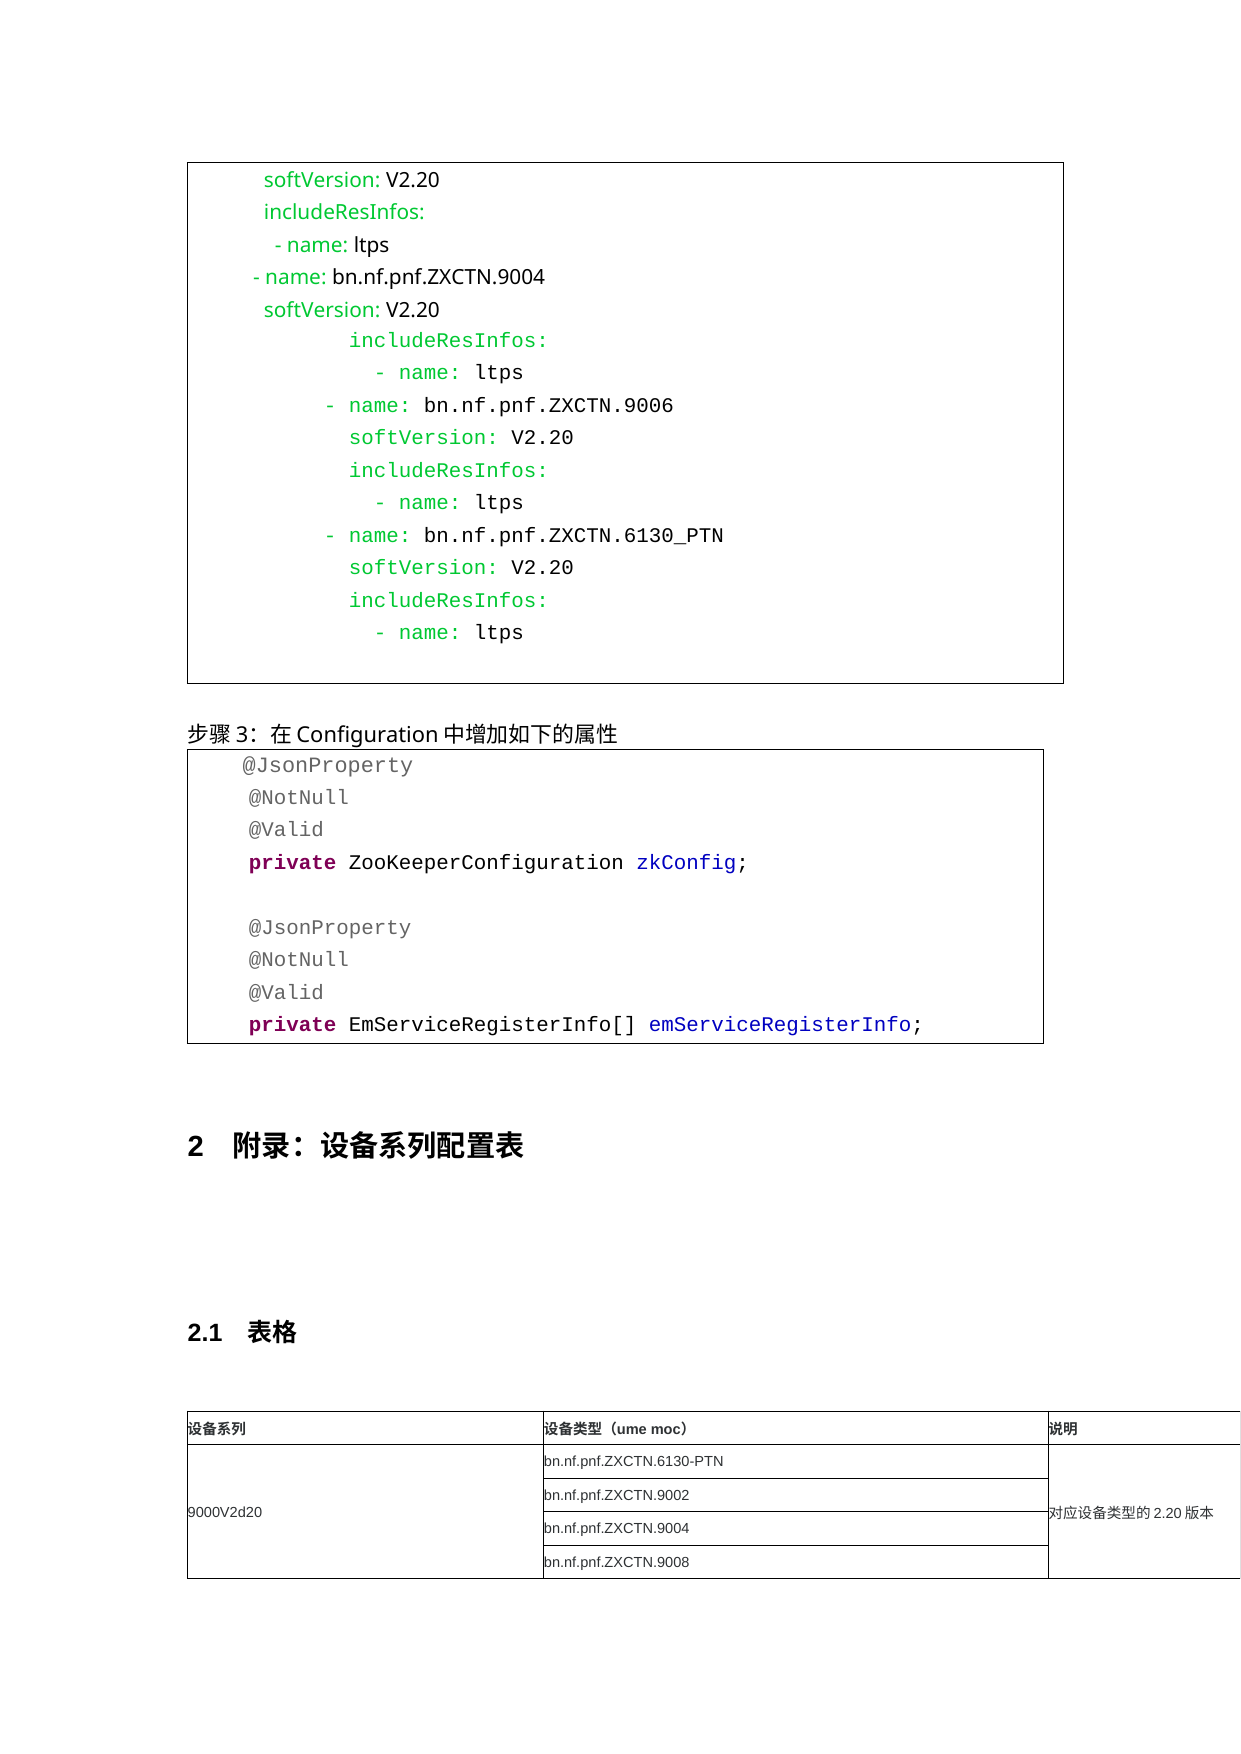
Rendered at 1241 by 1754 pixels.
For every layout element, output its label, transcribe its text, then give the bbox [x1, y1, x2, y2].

table_cell bn.nf.pnf.ZXCTN.9008 [544, 1546, 1048, 1578]
subtitle 附录：设备系列配置表 [187, 1112, 1053, 1177]
table_header @JsonProperty @NotNull @Valid private ZooKeeperConfiguration zkConfig; @JsonProperty @NotNull @Valid private EmServiceRegisterInfo[] emServiceRegisterInfo; [188, 750, 1043, 1043]
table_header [188, 163, 1063, 683]
table_cell 9000V2d20 [188, 1445, 543, 1578]
table_header 表格 [188, 1271, 544, 1411]
table_cell 说明 [1049, 1412, 1240, 1444]
table_cell 对应设备类型的2.20版本 [1049, 1445, 1240, 1578]
table_cell bn.nf.pnf.ZXCTN.9004 [544, 1512, 1048, 1545]
table_cell bn.nf.pnf.ZXCTN.9002 [544, 1479, 1048, 1511]
text 步骤3：在Configuration中增加如下的属性 [187, 717, 1053, 749]
table_cell 设备系列 [188, 1412, 543, 1444]
table_cell 设备类型（ume moc） [544, 1412, 1048, 1444]
table_cell bn.nf.pnf.ZXCTN.6130-PTN [544, 1445, 1048, 1478]
